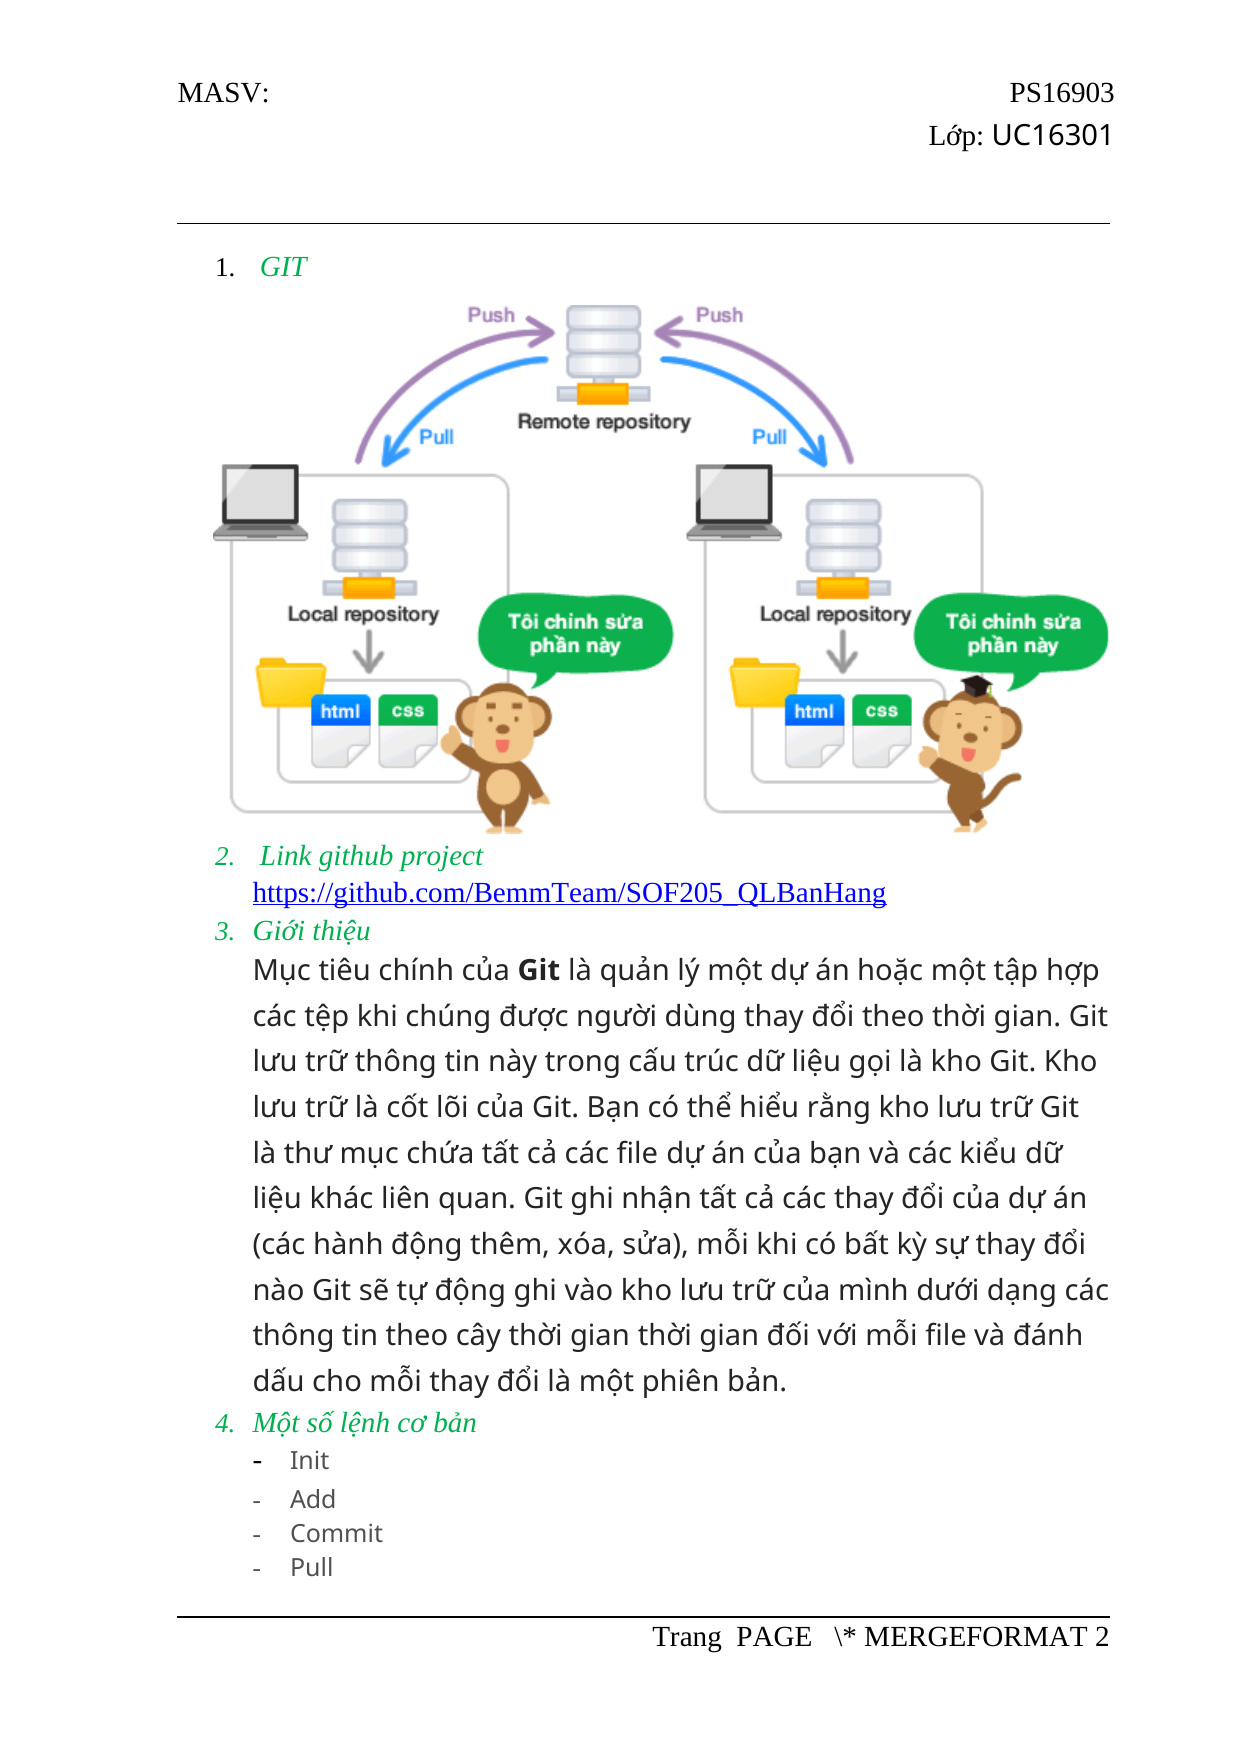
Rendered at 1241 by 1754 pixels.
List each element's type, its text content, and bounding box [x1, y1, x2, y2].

list Giới thiệu [215, 913, 1110, 947]
list Add [252, 1481, 1110, 1516]
list Init [252, 1442, 1110, 1476]
list GIT [215, 249, 1110, 283]
list Mục tiêu chính của Git là quản lý một dự án hoặc một tập hợp các tệp khi chúng được người dùng thay đổi theo thời gian. Git lưu trữ thông tin này trong cấu trúc dữ liệu gọi là kho Git. Kho lưu trữ là cốt lõi của Git. Bạn có thể hiểu rằng kho lưu trữ Git là thư mục chứa tất cả các file dự án của bạn và các kiểu dữ liệu khác liên quan. Git ghi nhận tất cả các thay đổi của dự án (các hành động thêm, xóa, sửa), mỗi khi có bất kỳ sự thay đổi nào Git sẽ tự động ghi vào kho lưu trữ của mình dưới dạng các thông tin theo cây thời gian thời gian đối với mỗi file và đánh dấu cho mỗi thay đổi là một phiên bản. [252, 1308, 1110, 1400]
list Pull [252, 1549, 1110, 1584]
list Một số lệnh cơ bản [215, 1406, 1110, 1439]
list Commit [252, 1516, 1110, 1549]
list https://github.com/BemmTeam/SOF205_QLBanHang [252, 875, 1110, 908]
list Mục tiêu chính của Git là quản lý một dự án hoặc một tập hợp các tệp khi chúng được người dùng thay đổi theo thời gian. Git lưu trữ thông tin này trong cấu trúc dữ liệu gọi là kho Git. Kho lưu trữ là cốt lõi của Git. Bạn có thể hiểu rằng kho lưu trữ Git là thư mục chứa tất cả các file dự án của bạn và các kiểu dữ liệu khác liên quan. Git ghi nhận tất cả các thay đổi của dự án (các hành động thêm, xóa, sửa), mỗi khi có bất kỳ sự thay đổi nào Git sẽ tự động ghi vào kho lưu trữ của mình dưới dạng các thông tin theo cây thời gian thời gian đối với mỗi file và đánh dấu cho mỗi thay đổi là một phiên bản. [252, 949, 1110, 1269]
picture [213, 305, 1109, 834]
